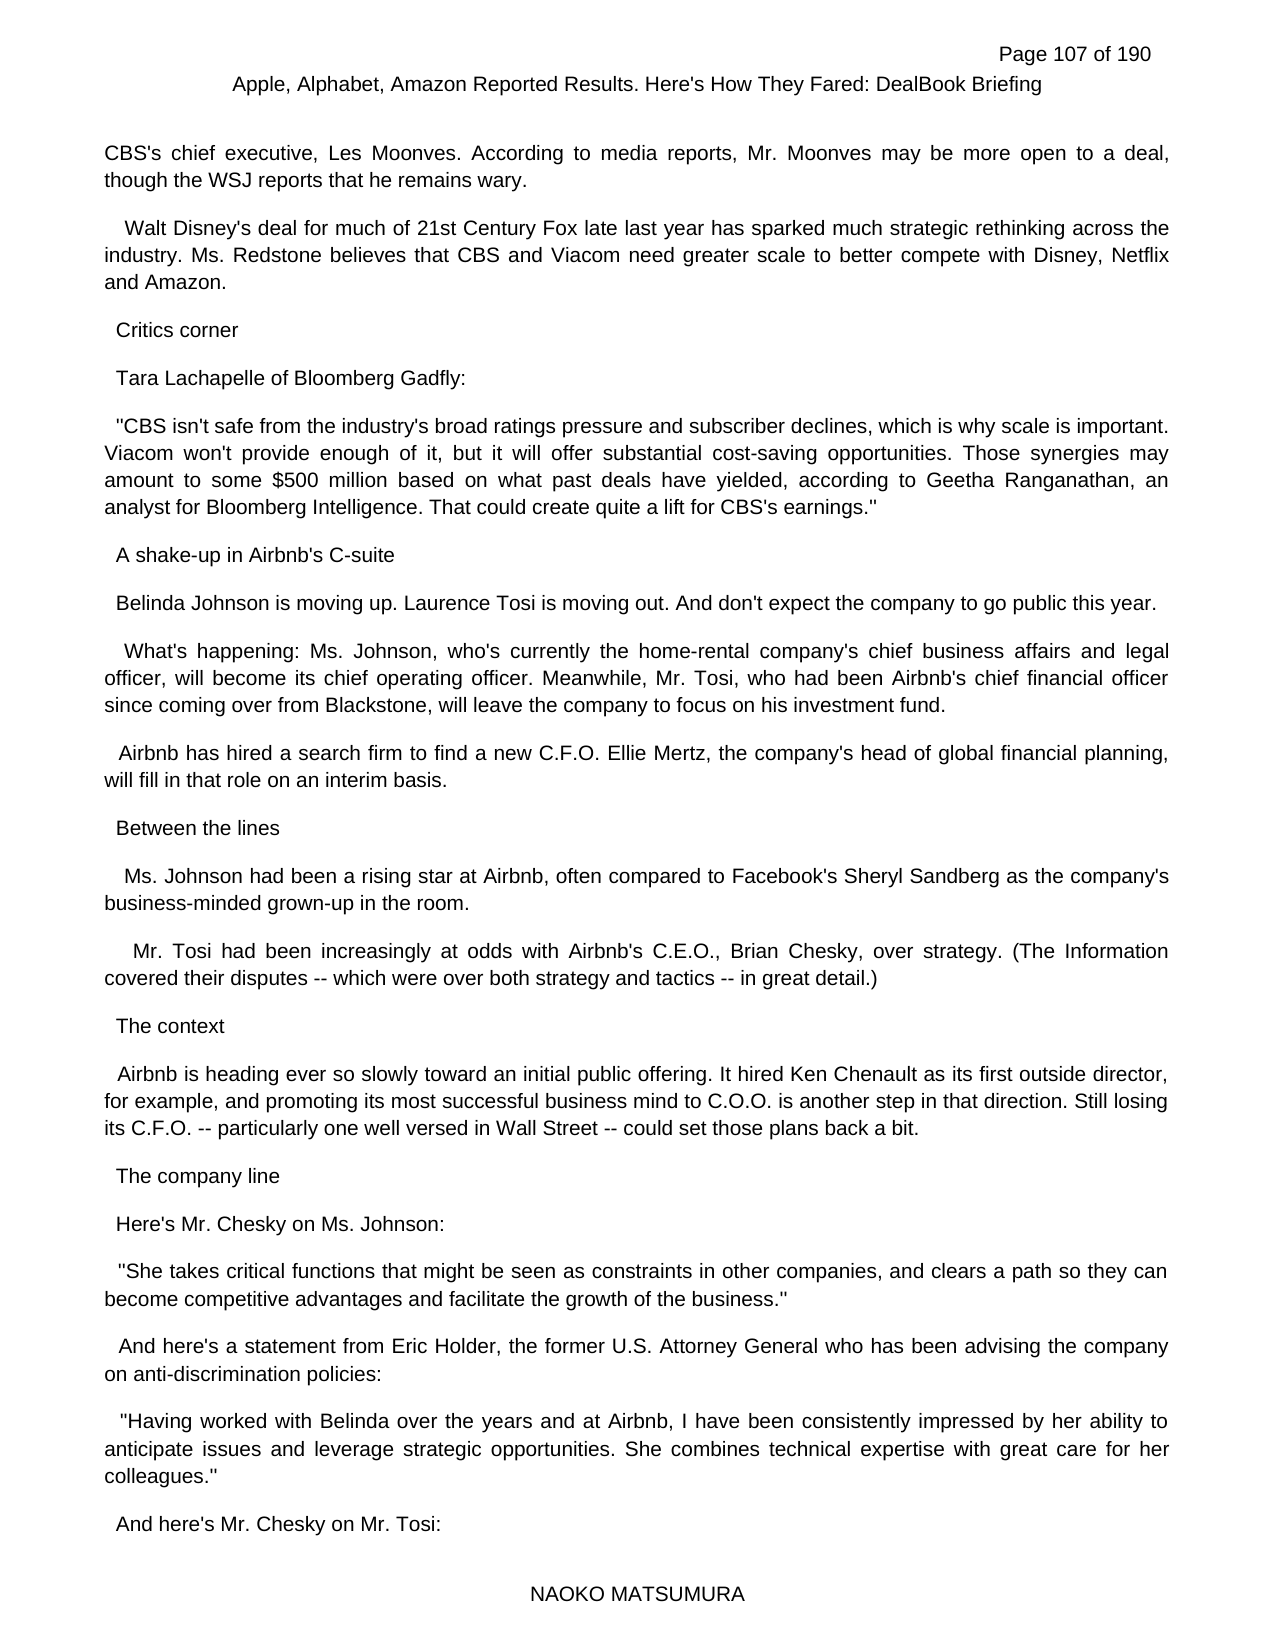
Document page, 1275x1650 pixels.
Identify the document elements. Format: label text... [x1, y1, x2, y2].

text Tara Lachapelle of Bloomberg Gadfly: [104, 362, 1171, 389]
text Airbnb has hired a search firm to find a new C.F.O. Ellie Mertz, the company's head of global financial planning, will fill in that role on an interim basis. [104, 737, 1171, 792]
text ''She takes critical functions that might be seen as constraints in other companies, and clears a path so they can become competitive advantages and facilitate the growth of the business.'' [104, 1256, 1171, 1310]
text Ms. Johnson had been a rising star at Airbnb, often compared to Facebook's Sheryl Sandberg as the company's business-minded grown-up in the room. [104, 860, 1171, 914]
text Mr. Tosi had been increasingly at odds with Airbnb's C.E.O., Brian Chesky, over strategy. (The Information covered their disputes -- which were over both strategy and tactics -- in great detail.) [104, 935, 1171, 989]
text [104, 137, 1171, 192]
text Airbnb is heading ever so slowly toward an initial public offering. It hired Ken Chenault as its first outside director, for example, and promoting its most successful business mind to C.O.O. is another step in that direction. Still losing its C.F.O. -- particularly one well versed in Wall Street -- could set those plans back a bit. [104, 1058, 1171, 1139]
text And here's Mr. Chesky on Mr. Tosi: [104, 1508, 1171, 1535]
text What's happening: Ms. Johnson, who's currently the home-rental company's chief business affairs and legal officer, will become its chief operating officer. Meanwhile, Mr. Tosi, who had been Airbnb's chief financial officer since coming over from Blackstone, will leave the company to focus on his investment fund. [104, 635, 1171, 717]
text And here's a statement from Eric Holder, the former U.S. Attorney General who has been advising the company on anti-discrimination policies: [104, 1331, 1171, 1385]
text Critics corner [104, 314, 1171, 342]
text ''CBS isn't safe from the industry's broad ratings pressure and subscriber declines, which is why scale is important. Viacom won't provide enough of it, but it will offer substantial cost-saving opportunities. Those synergies may amount to some $500 million based on what past deals have yielded, according to Geetha Ranganathan, an analyst for Bloomberg Intelligence. That could create quite a lift for CBS's earnings.'' [104, 410, 1171, 519]
text Belinda Johnson is moving up. Laurence Tosi is moving out. And don't expect the company to go public this year. [104, 587, 1171, 614]
text A shake-up in Airbnb's C-suite [104, 539, 1171, 567]
text The company line [104, 1160, 1171, 1187]
text Walt Disney's deal for much of 21st Century Fox late last year has sparked much strategic rethinking across the industry. Ms. Redstone believes that CBS and Viacom need greater scale to better compete with Disney, Netflix and Amazon. [104, 212, 1171, 294]
text The context [104, 1010, 1171, 1037]
text Here's Mr. Chesky on Ms. Johnson: [104, 1208, 1171, 1235]
text Between the lines [104, 812, 1171, 839]
text ''Having worked with Belinda over the years and at Airbnb, I have been consistently impressed by her ability to anticipate issues and leverage strategic opportunities. She combines technical expertise with great care for her colleagues.'' [104, 1406, 1171, 1487]
